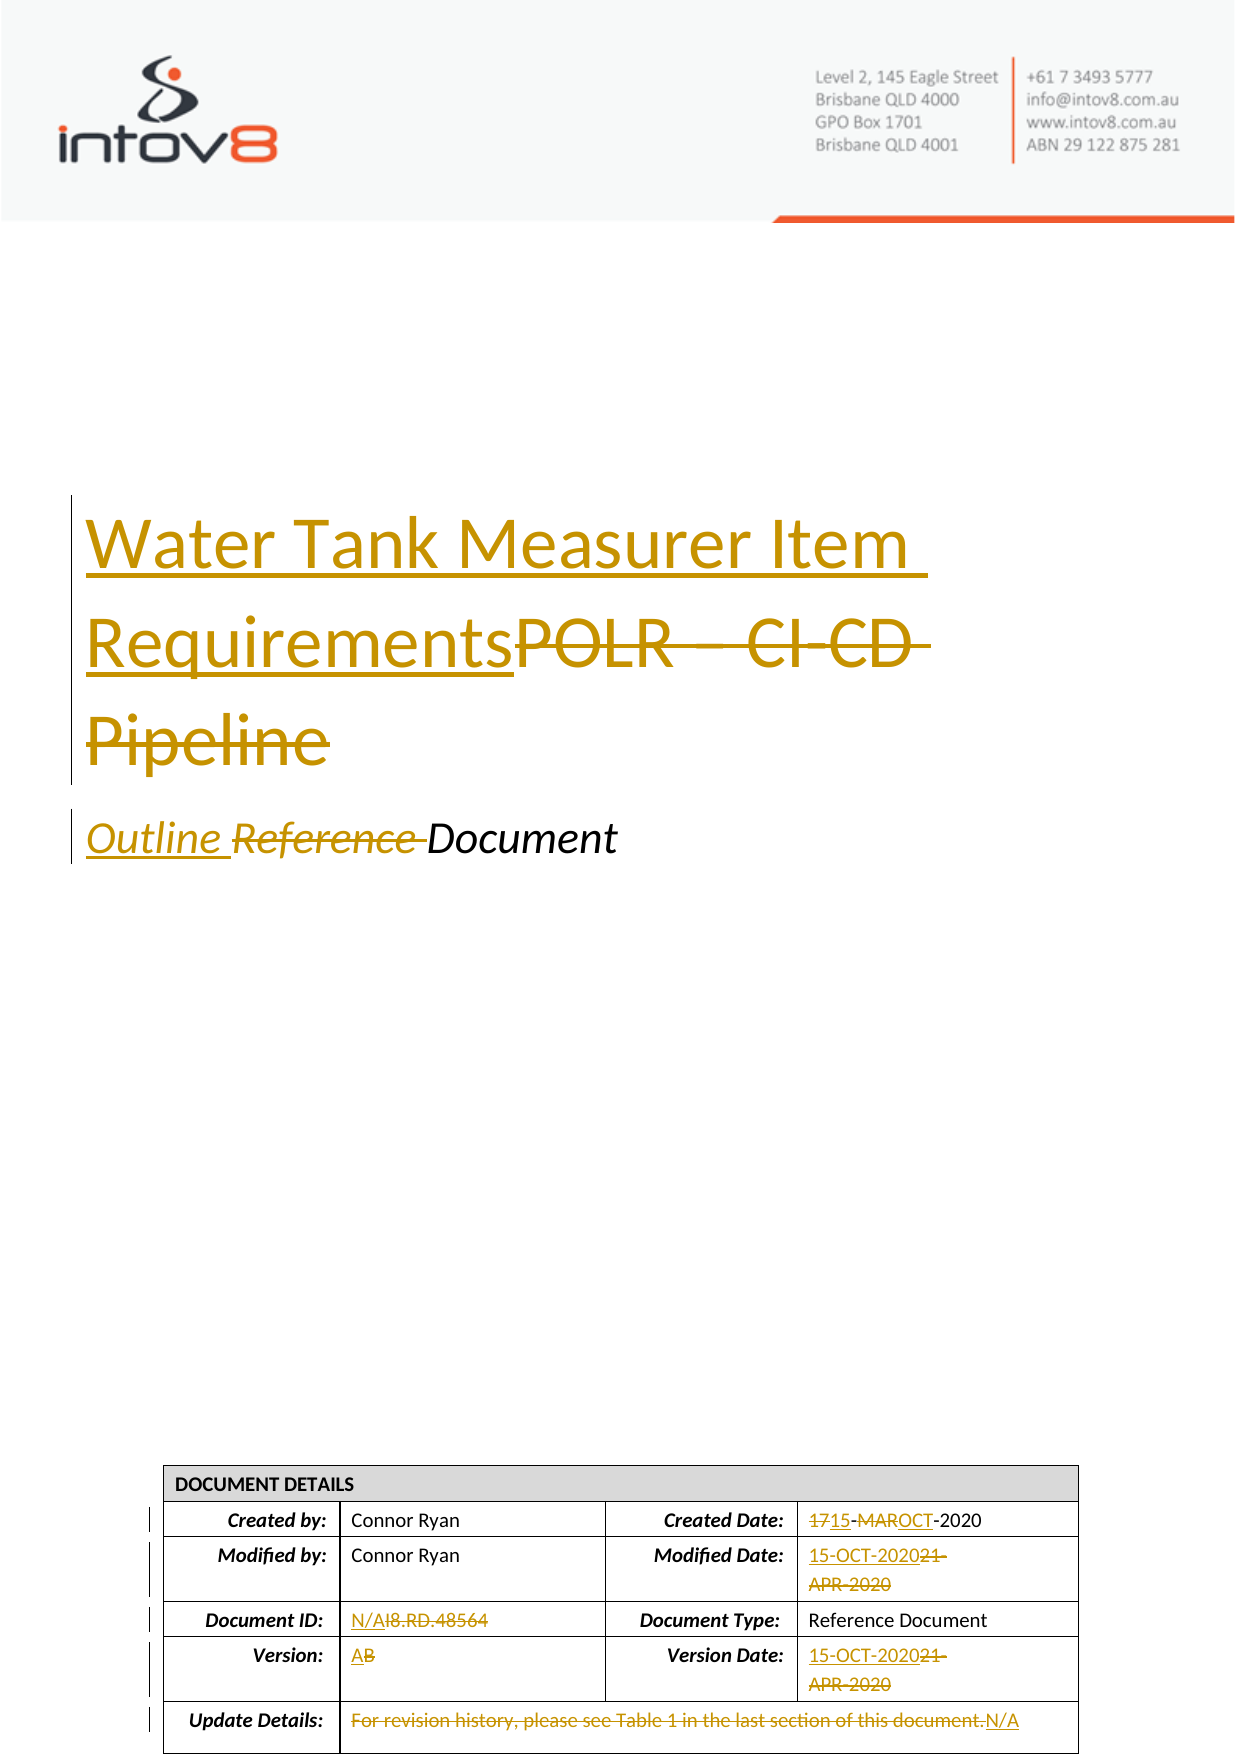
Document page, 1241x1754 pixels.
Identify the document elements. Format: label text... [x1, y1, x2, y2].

text Document [86, 808, 1152, 864]
table_cell --2020 [798, 1502, 1078, 1536]
table_cell [341, 1602, 605, 1636]
table_header DOCUMENT DETAILS [164, 1466, 1078, 1501]
table_cell Created by: [164, 1502, 339, 1536]
table_cell Document Type: [606, 1602, 797, 1636]
table_cell Version Date: [606, 1637, 797, 1701]
table_cell [341, 1637, 605, 1701]
table_cell Reference Document [798, 1602, 1078, 1636]
table_cell Document ID: [164, 1602, 339, 1636]
table_cell Modified by: [164, 1537, 339, 1601]
table_cell Update Details: [164, 1702, 339, 1753]
table_cell Connor Ryan [341, 1537, 605, 1601]
picture [0, 0, 1233, 222]
table_cell [798, 1537, 1078, 1601]
table_cell [798, 1637, 1078, 1701]
table_cell Connor Ryan [341, 1502, 605, 1536]
table_cell [341, 1702, 1078, 1753]
table_cell Modified Date: [606, 1537, 797, 1601]
table_cell Created Date: [606, 1502, 797, 1536]
table_cell Version: [164, 1637, 339, 1701]
